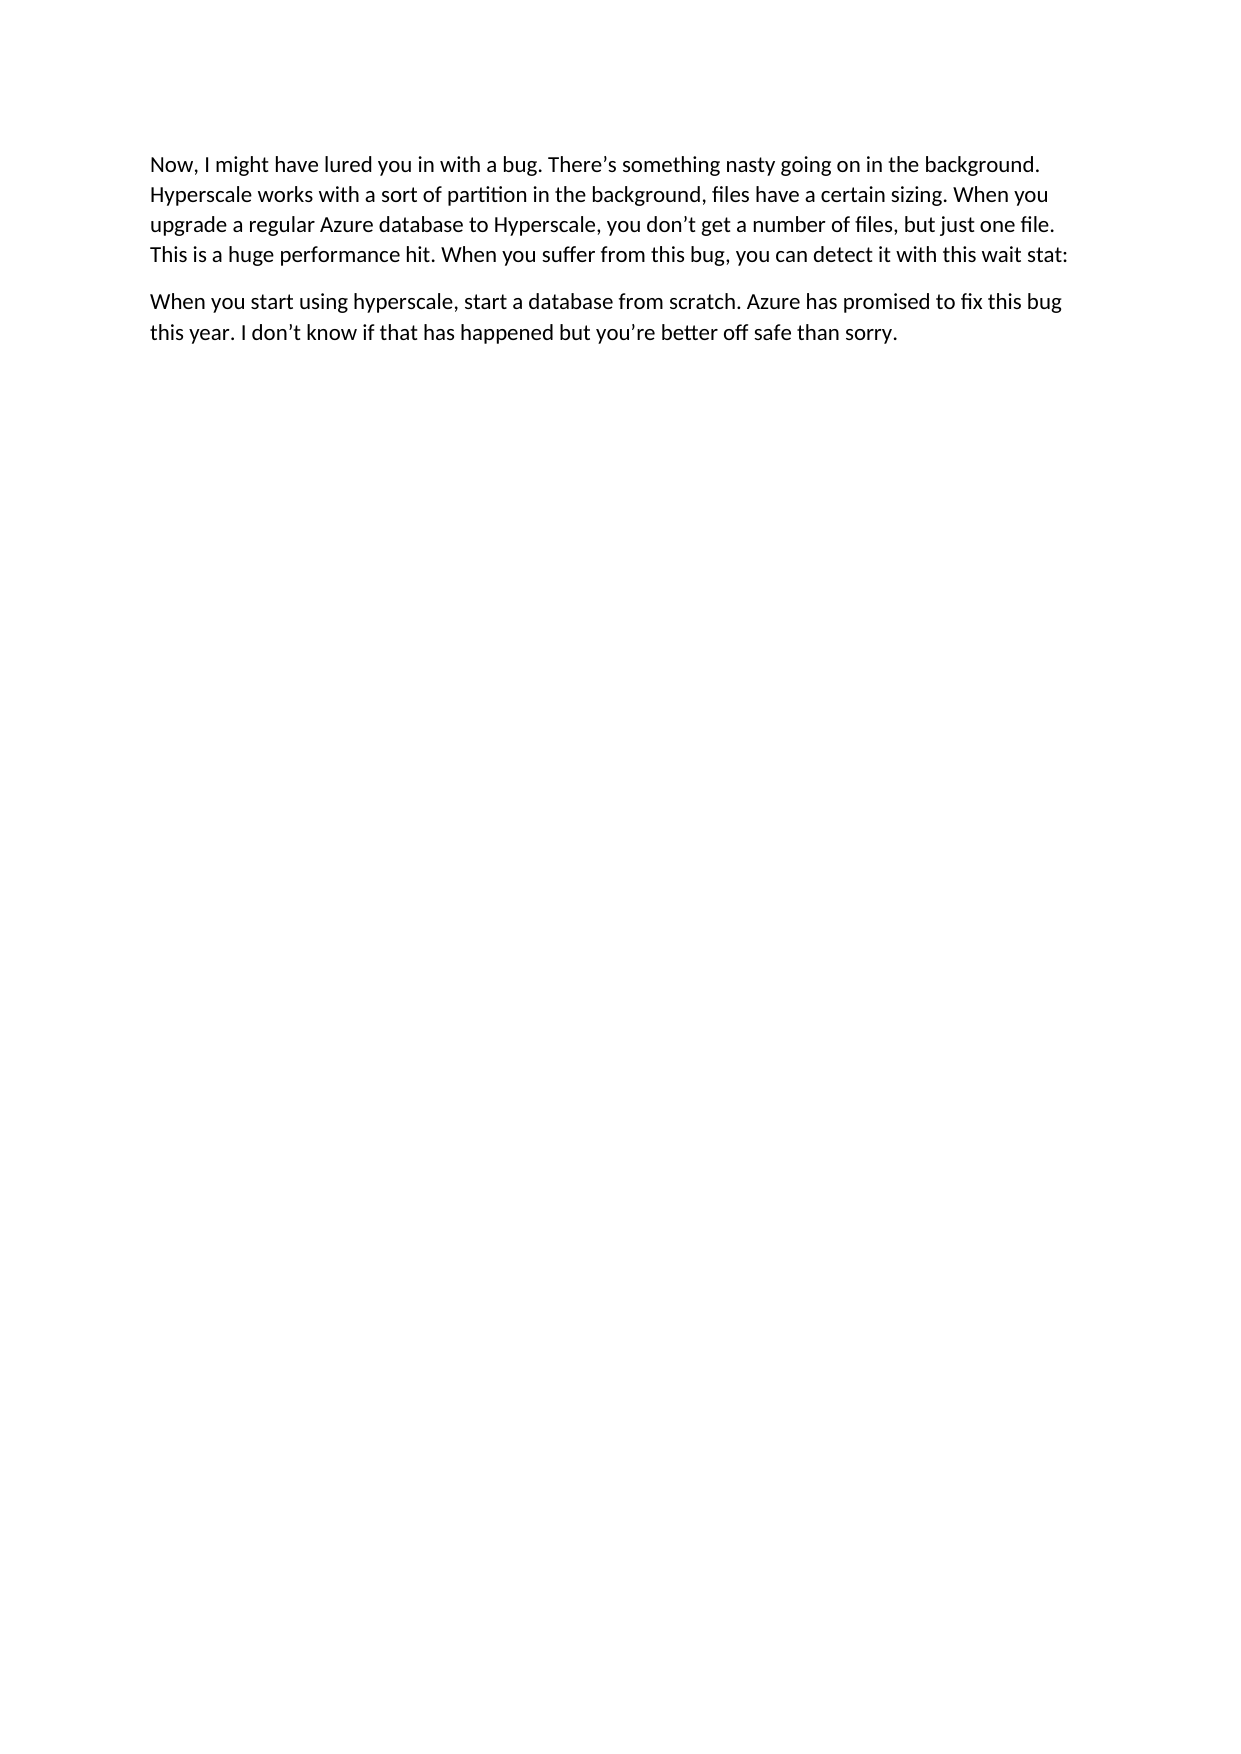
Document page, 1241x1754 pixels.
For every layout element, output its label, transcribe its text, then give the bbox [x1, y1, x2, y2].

text When you start using hyperscale, start a database from scratch. Azure has promised to fix this bug this year. I don’t know if that has happened but you’re better off safe than sorry. [150, 287, 1090, 346]
text Now, I might have lured you in with a bug. There’s something nasty going on in the background. Hyperscale works with a sort of partition in the background, files have a certain sizing. When you upgrade a regular Azure database to Hyperscale, you don’t get a number of files, but just one file. This is a huge performance hit. When you suffer from this bug, you can detect it with this wait stat: [150, 150, 1090, 269]
